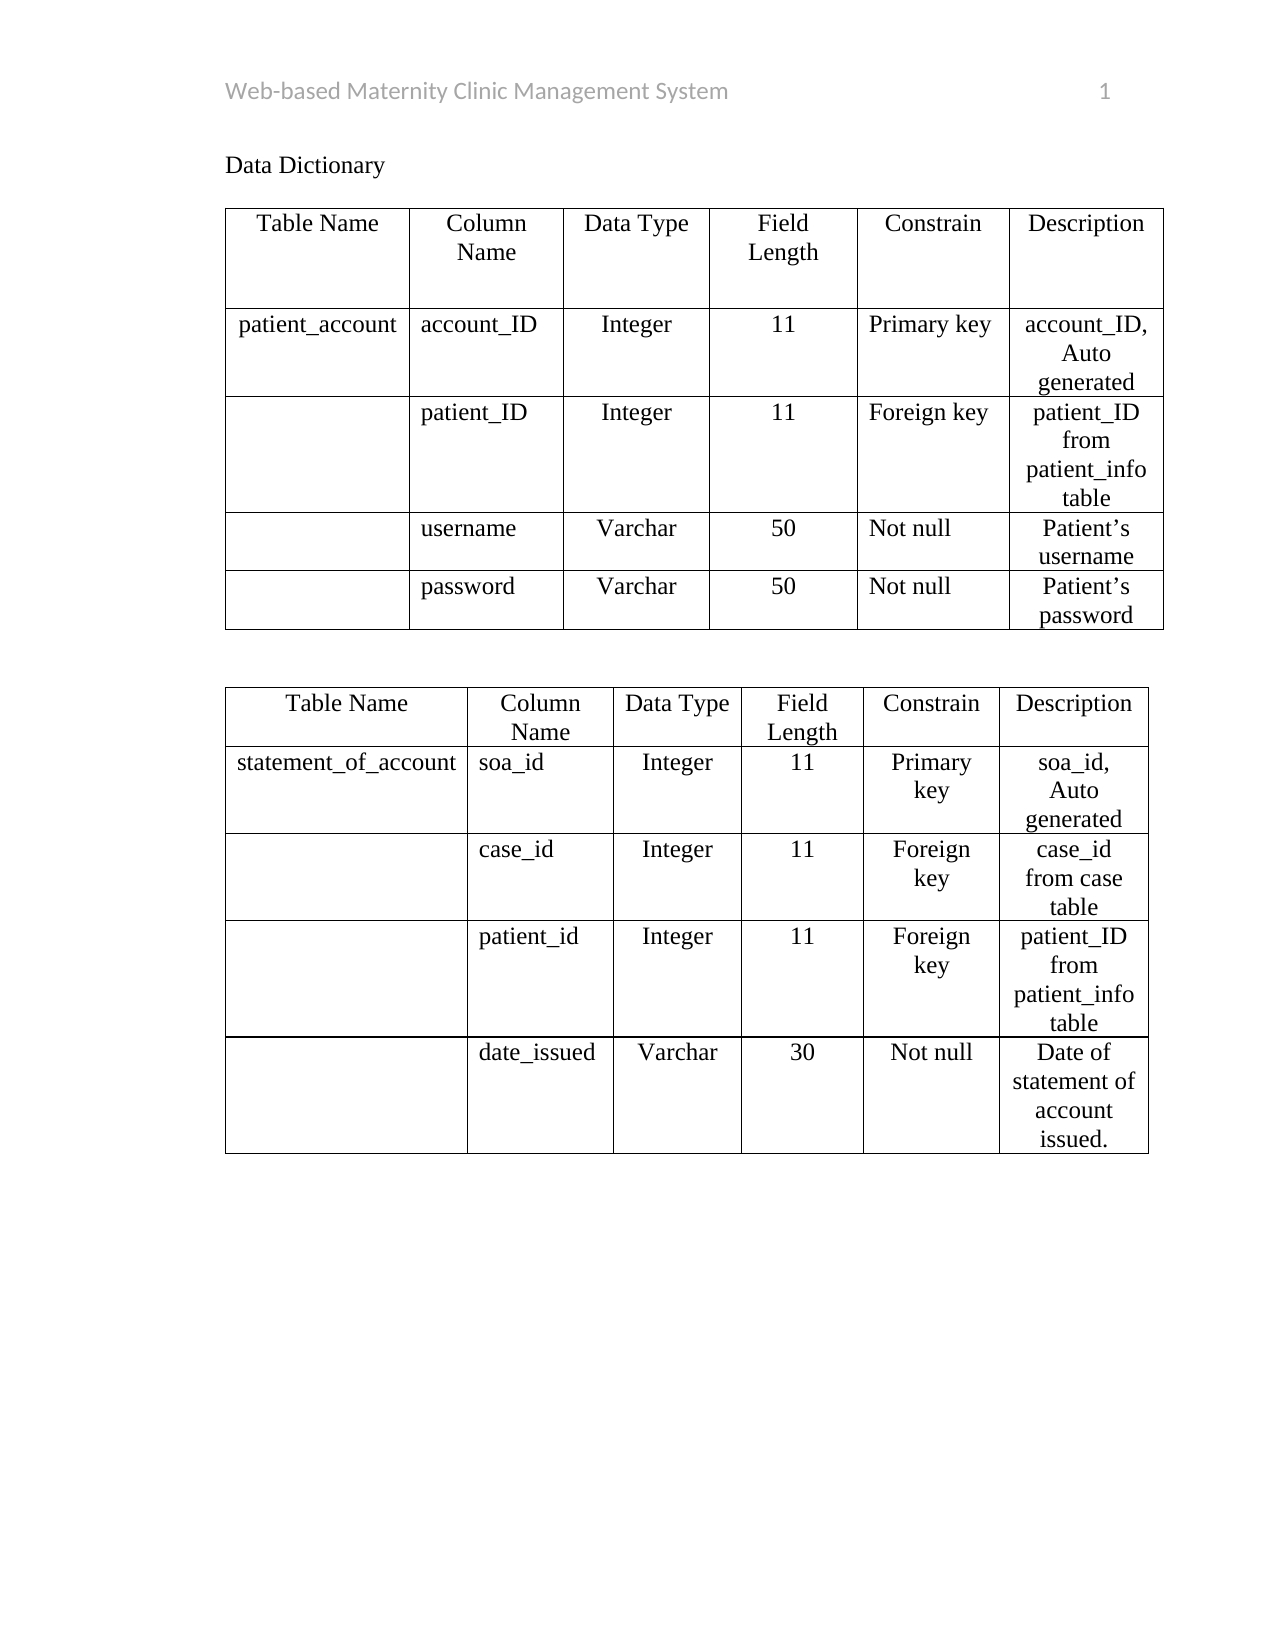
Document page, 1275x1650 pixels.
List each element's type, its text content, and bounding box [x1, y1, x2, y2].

table_cell Foreign key [864, 834, 999, 920]
table_header Field Length [742, 688, 863, 746]
table_header Field Length [710, 209, 857, 308]
text Data Dictionary [225, 150, 1125, 179]
table_cell account_ID, Auto generated [1010, 309, 1163, 396]
table_cell patient_account [226, 309, 409, 396]
table_cell Not null [864, 1038, 999, 1152]
table_cell 50 [710, 571, 857, 629]
table_cell [226, 921, 467, 1036]
table_cell Varchar [564, 513, 709, 570]
table_cell [226, 571, 409, 629]
table_cell 11 [742, 747, 863, 833]
table_cell 11 [710, 397, 857, 512]
table_cell Integer [614, 747, 741, 833]
table_cell 11 [742, 921, 863, 1036]
table_cell Primary key [858, 309, 1009, 396]
table_cell patient_ID from patient_info table [1010, 397, 1163, 512]
table_cell [226, 513, 409, 570]
table_header Column Name [410, 209, 563, 308]
table_cell Date of statement of account issued. [1000, 1038, 1148, 1152]
table_header Table Name [226, 209, 409, 308]
table_cell case_id from case table [1000, 834, 1148, 920]
table_header Constrain [858, 209, 1009, 308]
table_cell patient_ID from patient_info table [1000, 921, 1148, 1036]
table_cell [226, 1038, 467, 1152]
table_cell case_id [468, 834, 613, 920]
table_cell patient_ID [410, 397, 563, 512]
table_header Data Type [614, 688, 741, 746]
table_cell Primary key [864, 747, 999, 833]
table_cell 11 [742, 834, 863, 920]
table_cell [226, 397, 409, 512]
table_cell Not null [858, 513, 1009, 570]
table_cell Not null [858, 571, 1009, 629]
table_cell 50 [710, 513, 857, 570]
table_cell 30 [742, 1038, 863, 1152]
table_header Constrain [864, 688, 999, 746]
table_cell password [410, 571, 563, 629]
table_header Table Name [226, 688, 467, 746]
table_cell 11 [710, 309, 857, 396]
table_cell Varchar [614, 1038, 741, 1152]
table_cell [226, 834, 467, 920]
table_header Description [1000, 688, 1148, 746]
table_cell Foreign key [858, 397, 1009, 512]
table_header Data Type [564, 209, 709, 308]
table_cell Foreign key [864, 921, 999, 1036]
table_cell Patient’s username [1010, 513, 1163, 570]
table_cell Integer [564, 309, 709, 396]
table_cell Integer [564, 397, 709, 512]
table_cell Integer [614, 834, 741, 920]
table_cell username [410, 513, 563, 570]
table_cell patient_id [468, 921, 613, 1036]
table_cell statement_of_account [226, 747, 467, 833]
table_cell account_ID [410, 309, 563, 396]
table_cell Varchar [564, 571, 709, 629]
table_header Description [1010, 209, 1163, 308]
table_cell soa_id, Auto generated [1000, 747, 1148, 833]
table_cell date_issued [468, 1038, 613, 1152]
table_cell Integer [614, 921, 741, 1036]
table_cell soa_id [468, 747, 613, 833]
table_cell Patient’s password [1010, 571, 1163, 629]
table_header Column Name [468, 688, 613, 746]
